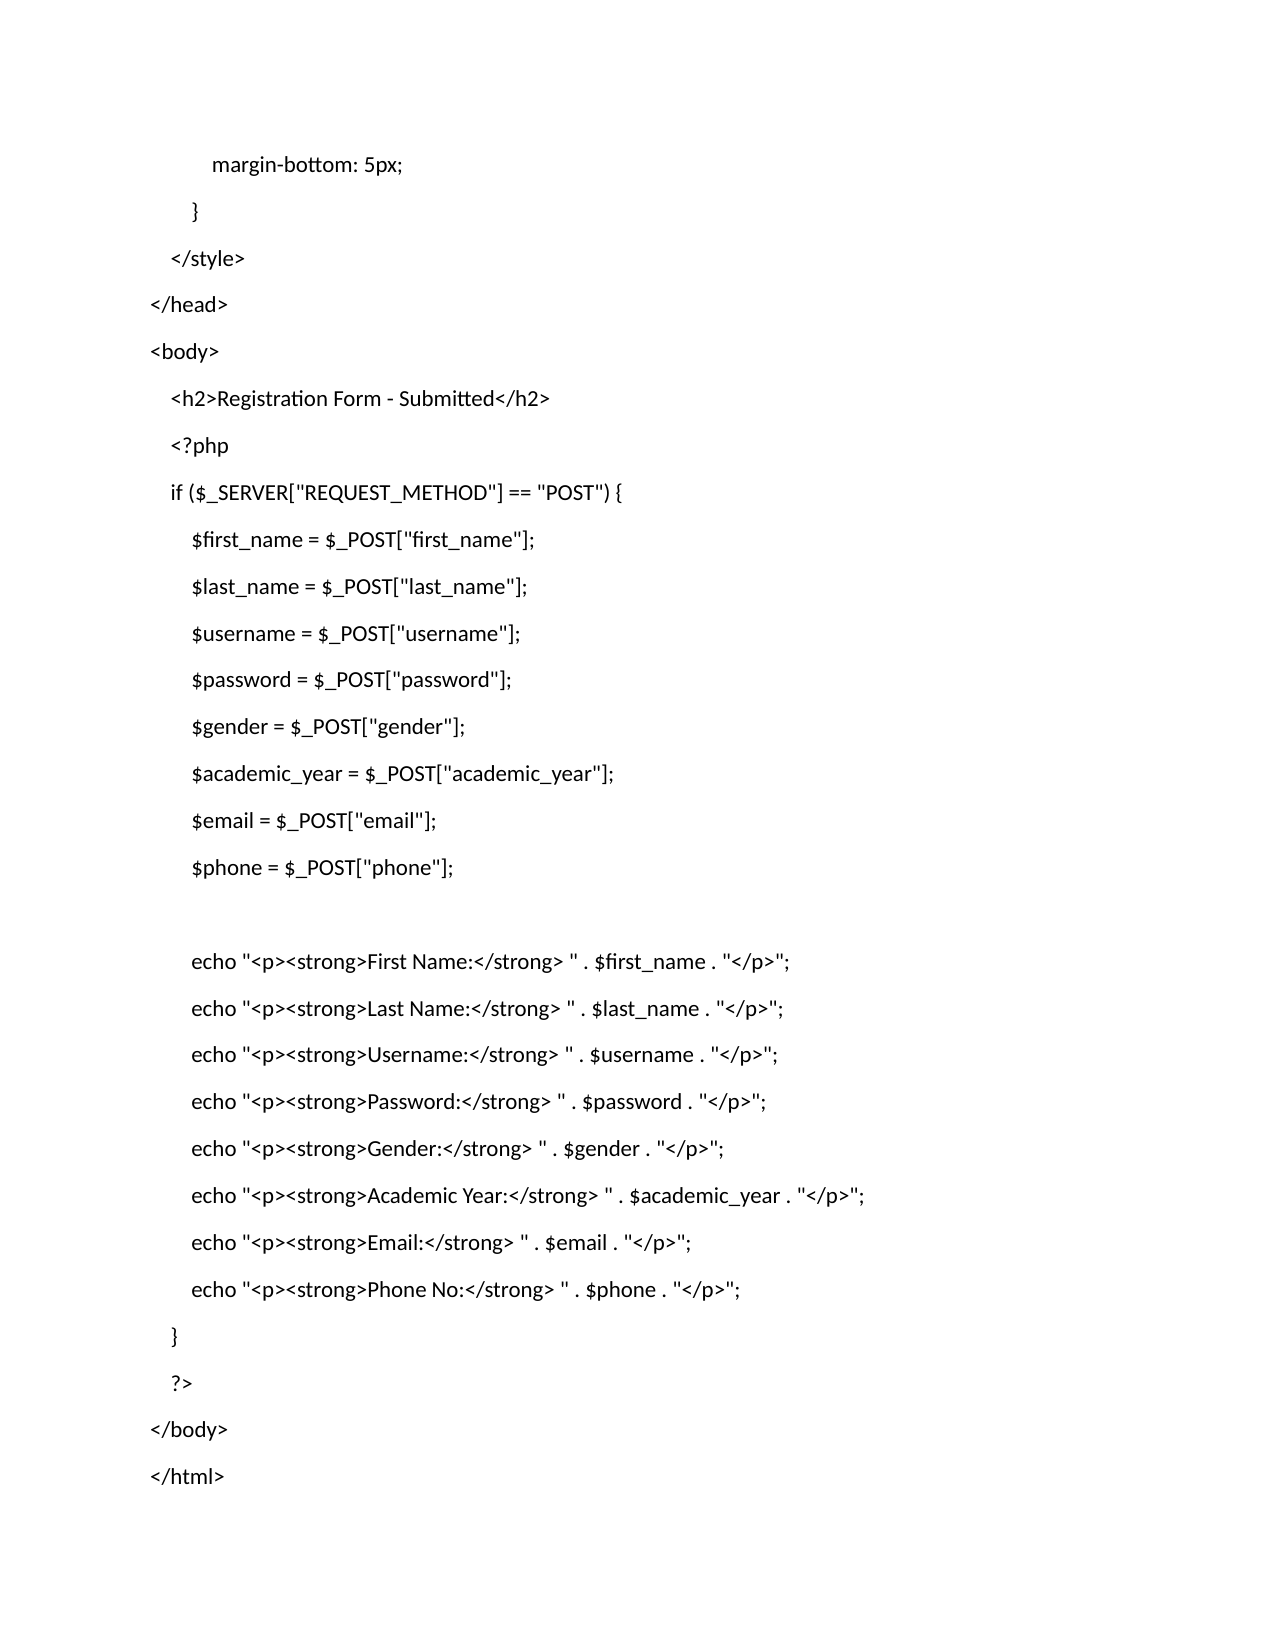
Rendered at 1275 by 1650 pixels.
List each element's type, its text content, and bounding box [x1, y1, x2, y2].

text margin-bottom: 5px; [150, 150, 1125, 178]
text $gender = $_POST["gender"]; [150, 712, 1125, 741]
text $password = $_POST["password"]; [150, 666, 1125, 694]
text <body> [150, 337, 1125, 366]
text $academic_year = $_POST["academic_year"]; [150, 759, 1125, 787]
text <h2>Registration Form - Submitted</h2> [150, 384, 1125, 412]
text $email = $_POST["email"]; [150, 806, 1125, 834]
text } [150, 197, 1125, 225]
text echo "<p><strong>Password:</strong> " . $password . "</p>"; [150, 1087, 1125, 1116]
text $phone = $_POST["phone"]; [150, 853, 1125, 881]
text echo "<p><strong>Phone No:</strong> " . $phone . "</p>"; [150, 1275, 1125, 1303]
text $first_name = $_POST["first_name"]; [150, 525, 1125, 553]
text echo "<p><strong>Last Name:</strong> " . $last_name . "</p>"; [150, 994, 1125, 1022]
text </html> [150, 1462, 1125, 1491]
text $last_name = $_POST["last_name"]; [150, 572, 1125, 600]
text echo "<p><strong>Username:</strong> " . $username . "</p>"; [150, 1041, 1125, 1069]
text </body> [150, 1416, 1125, 1444]
text echo "<p><strong>First Name:</strong> " . $first_name . "</p>"; [150, 947, 1125, 975]
text echo "<p><strong>Academic Year:</strong> " . $academic_year . "</p>"; [150, 1181, 1125, 1209]
text if ($_SERVER["REQUEST_METHOD"] == "POST") { [150, 478, 1125, 506]
text </style> [150, 244, 1125, 272]
text ?> [150, 1369, 1125, 1397]
text echo "<p><strong>Email:</strong> " . $email . "</p>"; [150, 1228, 1125, 1256]
text </head> [150, 291, 1125, 319]
text } [150, 1322, 1125, 1350]
text $username = $_POST["username"]; [150, 619, 1125, 647]
text <?php [150, 431, 1125, 459]
text echo "<p><strong>Gender:</strong> " . $gender . "</p>"; [150, 1134, 1125, 1162]
